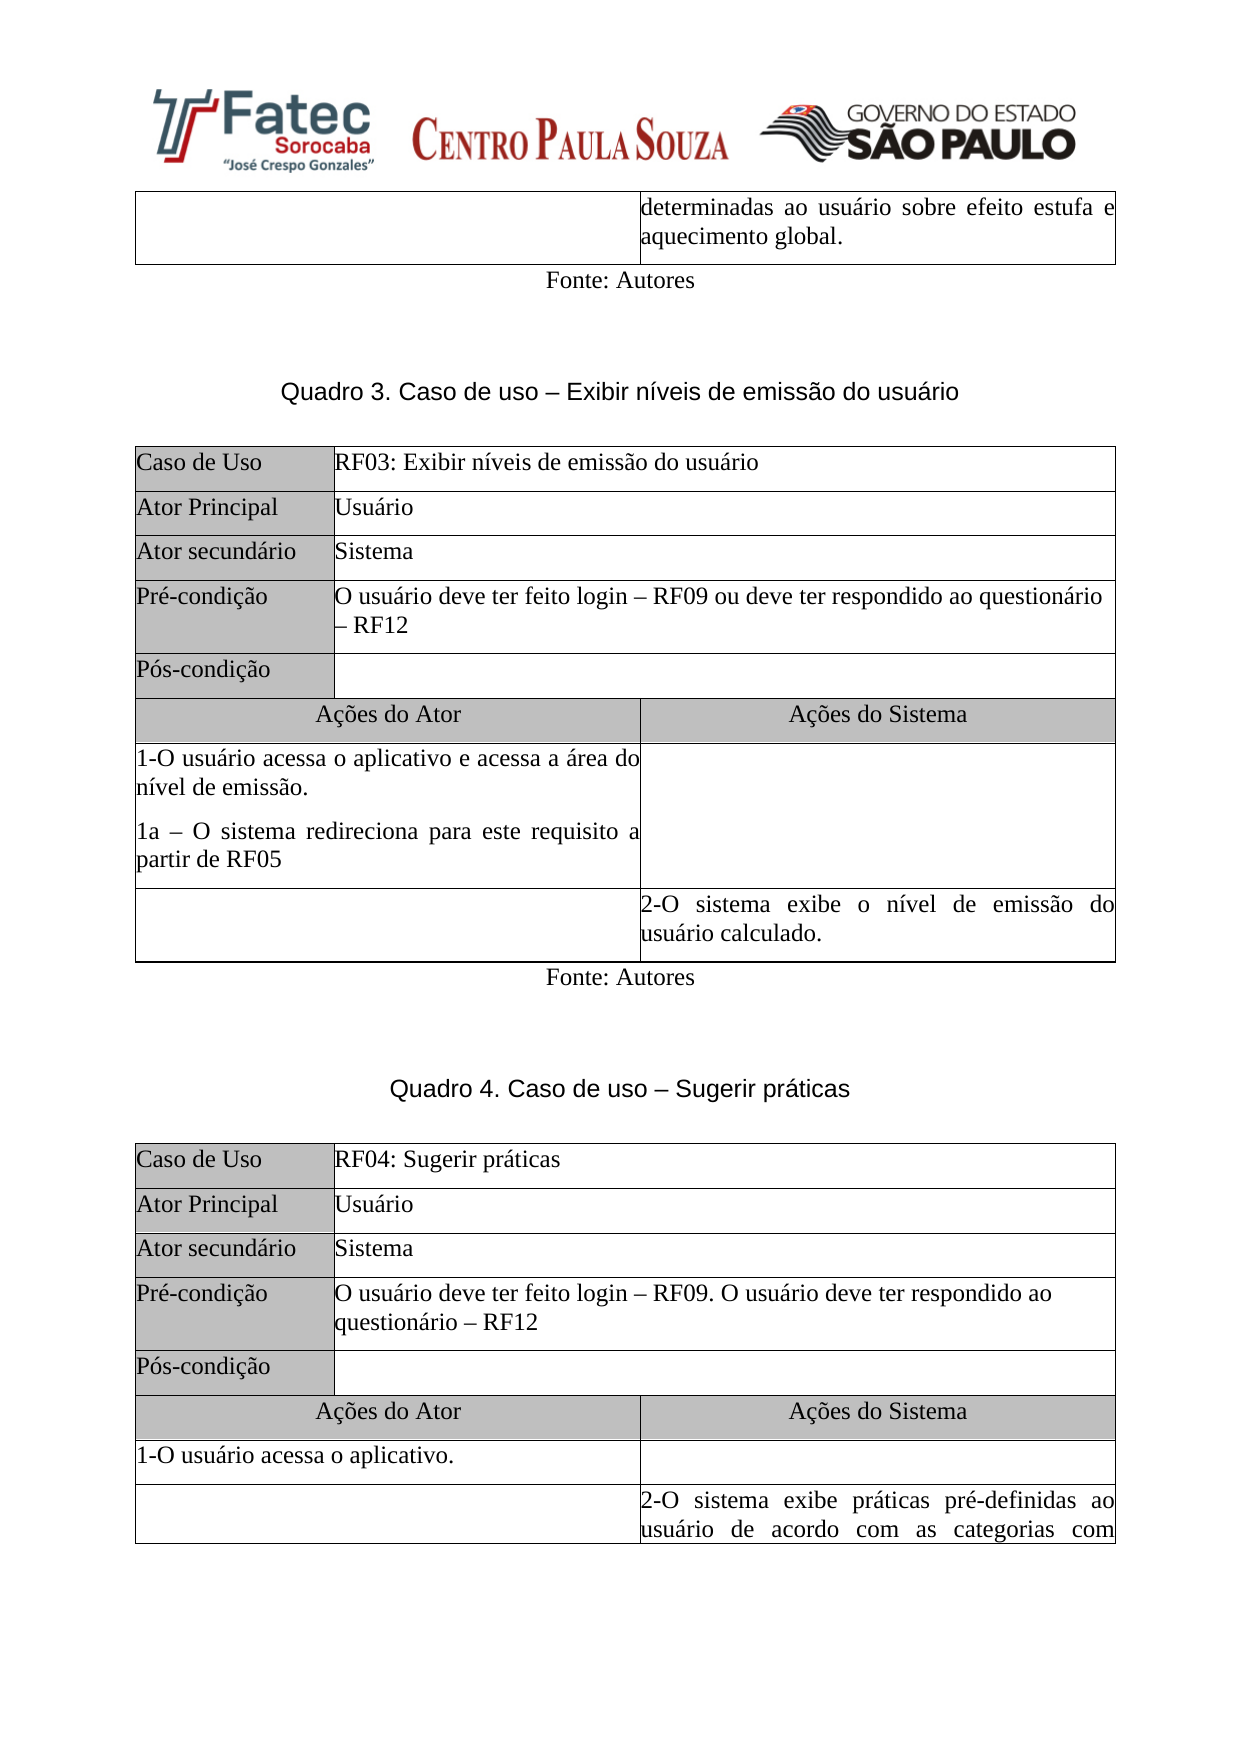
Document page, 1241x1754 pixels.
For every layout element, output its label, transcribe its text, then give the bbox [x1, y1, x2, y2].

table_cell [641, 744, 1115, 888]
table_cell O usuário deve ter feito login – RF09 ou deve ter respondido ao questionário – RF12 [335, 581, 1115, 653]
table_header RF03: Exibir níveis de emissão do usuário [335, 447, 1115, 491]
table_cell Ator secundário [136, 536, 334, 580]
table_cell Ator secundário [136, 1234, 334, 1277]
table_cell Pré-condição [136, 581, 334, 653]
table_cell [335, 654, 1115, 698]
table_cell Ações do Sistema [641, 699, 1115, 742]
table_cell Pré-condição [136, 1278, 334, 1350]
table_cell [641, 1485, 1115, 1543]
table_cell Usuário [335, 492, 1115, 535]
table_cell 2-O sistema exibe informações pré-determinadas ao usuário sobre efeito estufa e aquecimento global. [641, 192, 1115, 264]
table_cell Sistema [335, 536, 1115, 580]
table_cell Ações do Ator [136, 1396, 640, 1439]
picture [135, 73, 1079, 191]
table_cell Sistema [335, 1234, 1115, 1277]
text Fonte: Autores [135, 963, 1105, 991]
table_cell [136, 889, 640, 961]
table_cell Usuário [335, 1189, 1115, 1232]
table_header Caso de Uso [136, 447, 334, 491]
table_cell Ator Principal [136, 1189, 334, 1232]
table_cell Ator Principal [136, 492, 334, 535]
table_cell 1-O usuário acessa o aplicativo e acessa a área do nível de emissão. 1a – O sistema redireciona para este requisito a partir de RF05 [136, 744, 640, 888]
table_cell Ações do Ator [136, 699, 640, 742]
table_cell O usuário deve ter feito login – RF09. O usuário deve ter respondido ao questionário – RF12 [335, 1278, 1115, 1350]
text Quadro 4. Caso de uso – Sugerir práticas [135, 1074, 1105, 1102]
table_cell Pós-condição [136, 1351, 334, 1395]
table_cell [335, 1351, 1115, 1395]
table_cell [641, 1441, 1115, 1484]
text Quadro 3. Caso de uso – Exibir níveis de emissão do usuário [135, 377, 1105, 405]
text Fonte: Autores [135, 265, 1105, 294]
table_cell 2-O sistema exibe o nível de emissão do usuário calculado. [641, 889, 1115, 961]
table_cell 1-O usuário acessa o aplicativo. [136, 1441, 640, 1484]
table_header Caso de Uso [136, 1144, 334, 1188]
table_cell Pós-condição [136, 654, 334, 698]
table_cell Ações do Sistema [641, 1396, 1115, 1439]
table_cell [136, 1485, 640, 1543]
table_header RF04: Sugerir práticas [335, 1144, 1115, 1188]
table_cell [136, 192, 640, 264]
